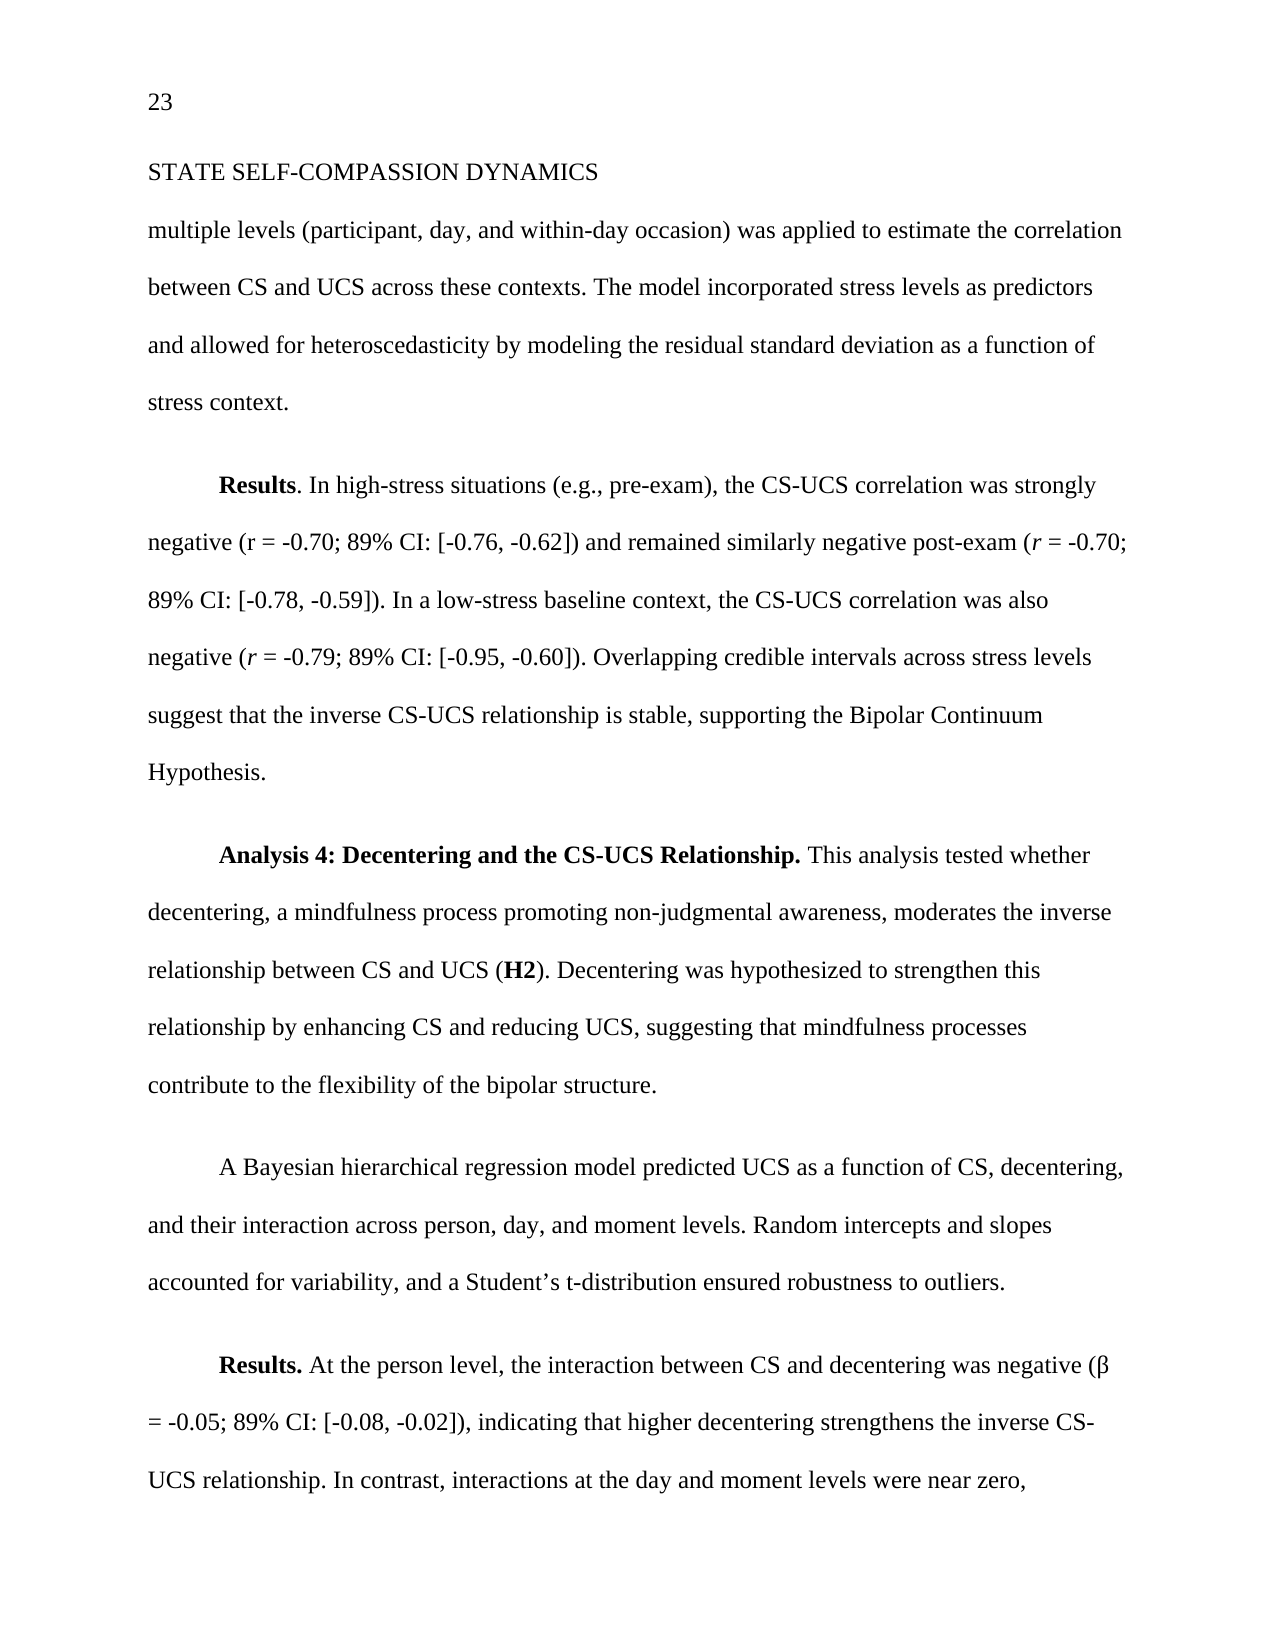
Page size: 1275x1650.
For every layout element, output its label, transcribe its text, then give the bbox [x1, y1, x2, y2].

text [148, 1350, 1127, 1494]
text Analysis 4: Decentering and the CS-UCS Relationship. This analysis tested whether decentering, a mindfulness process promoting non-judgmental awareness, moderates the inverse relationship between CS and UCS (H2). Decentering was hypothesized to strengthen this relationship by enhancing CS and reducing UCS, suggesting that mindfulness processes contribute to the flexibility of the bipolar structure. [148, 840, 1127, 1099]
text Results. In high-stress situations (e.g., pre-exam), the CS-UCS correlation was strongly negative (r = -0.70; 89% CI: [-0.76, -0.62]) and remained similarly negative post-exam (r = -0.70; 89% CI: [-0.78, -0.59]). In a low-stress baseline context, the CS-UCS correlation was also negative (r = -0.79; 89% CI: [-0.95, -0.60]). Overlapping credible intervals across stress levels suggest that the inverse CS-UCS relationship is stable, supporting the Bipolar Continuum Hypothesis. [148, 470, 1127, 786]
text A Bayesian hierarchical regression model predicted UCS as a function of CS, decentering, and their interaction across person, day, and moment levels. Random intercepts and slopes accounted for variability, and a Student’s t-distribution ensured robustness to outliers. [148, 1152, 1127, 1296]
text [148, 215, 1127, 416]
